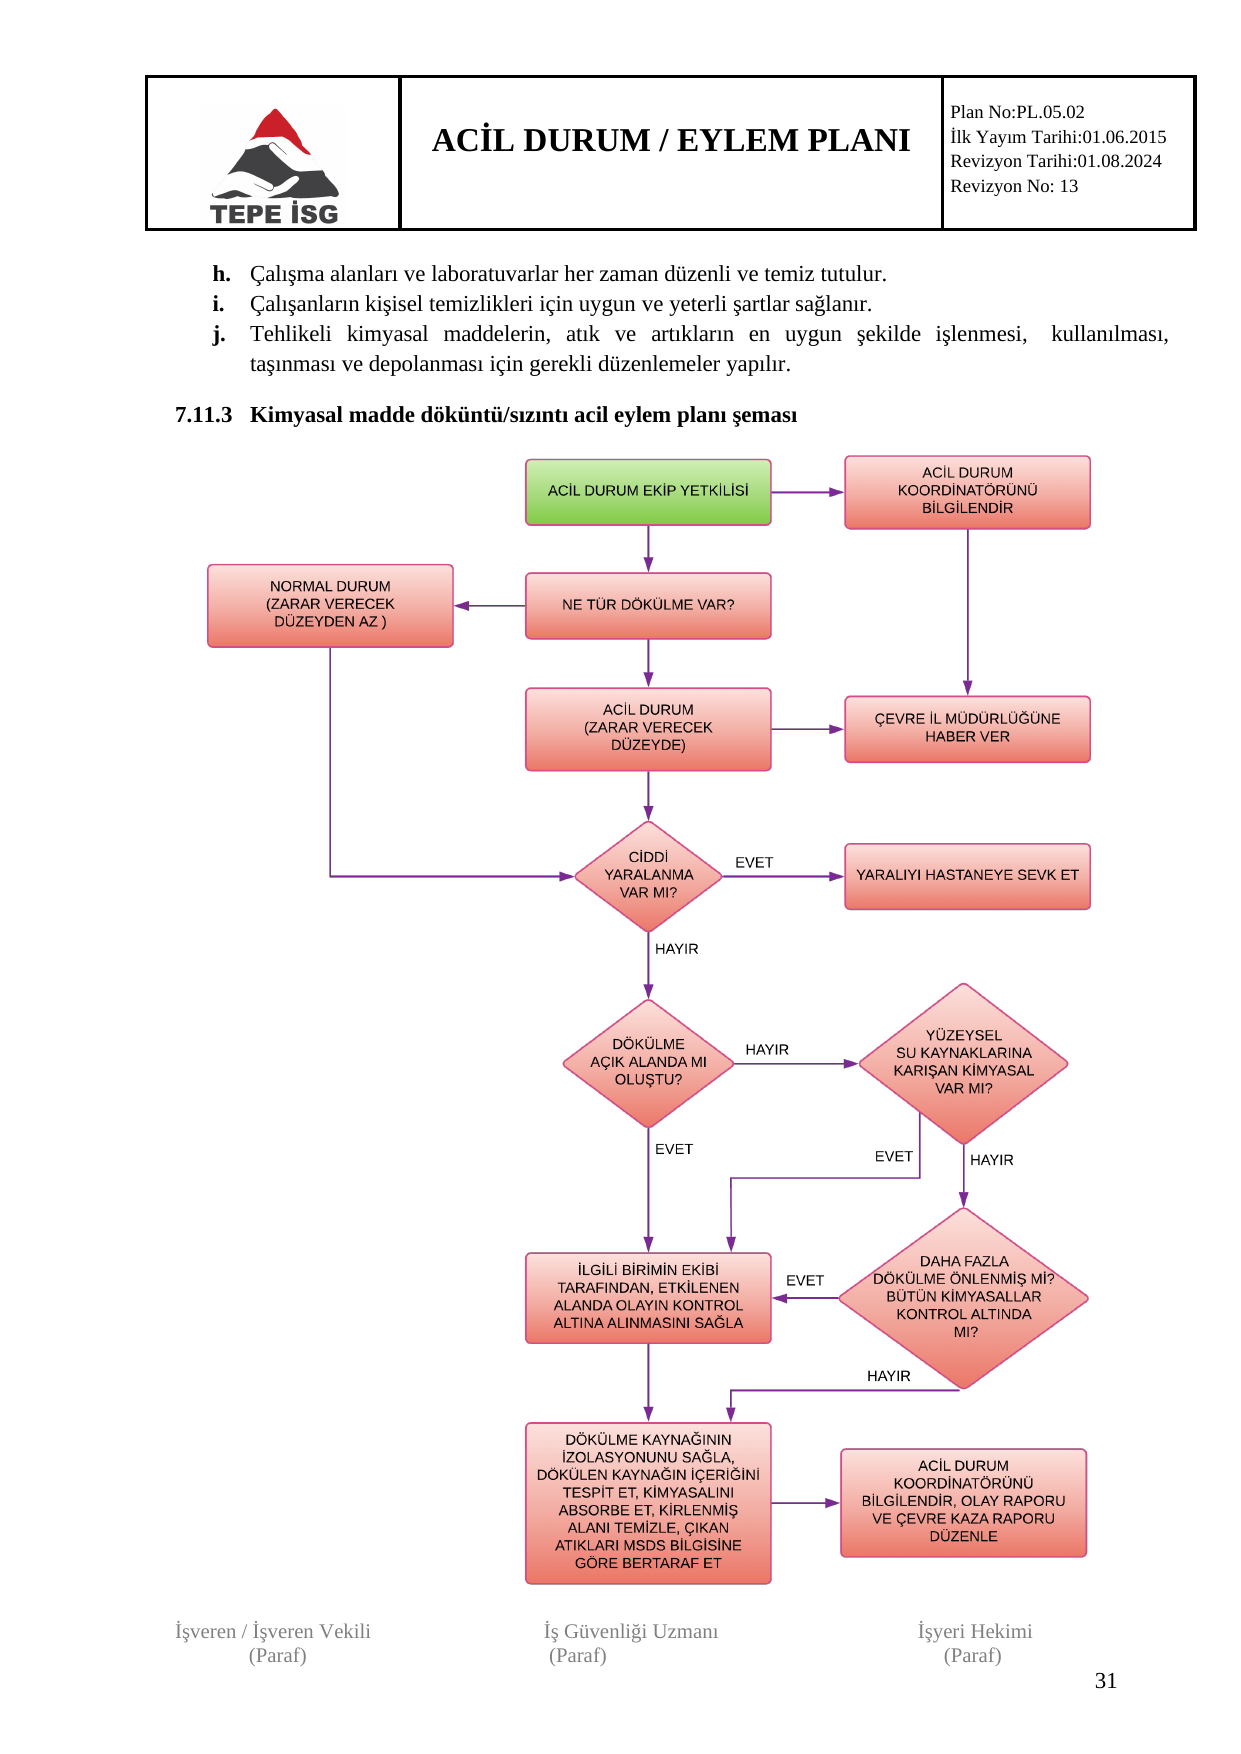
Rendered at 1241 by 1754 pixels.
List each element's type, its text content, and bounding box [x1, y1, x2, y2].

subtitle Kimyasal madde döküntü/sızıntı acil eylem planı şeması [175, 402, 1182, 428]
list Çalışma alanları ve laboratuvarlar her zaman düzenli ve temiz tutulur. [212, 260, 1169, 286]
list Tehlikeli kimyasal maddelerin, atık ve artıkların en uygun şekilde işlenmesi, kullanılması, taşınması ve depolanması için gerekli düzenlemeler yapılır. [212, 320, 1169, 377]
picture [175, 427, 1121, 1614]
picture [200, 106, 347, 228]
list Çalışanların kişisel temizlikleri için uygun ve yeterli şartlar sağlanır. [212, 290, 1169, 316]
